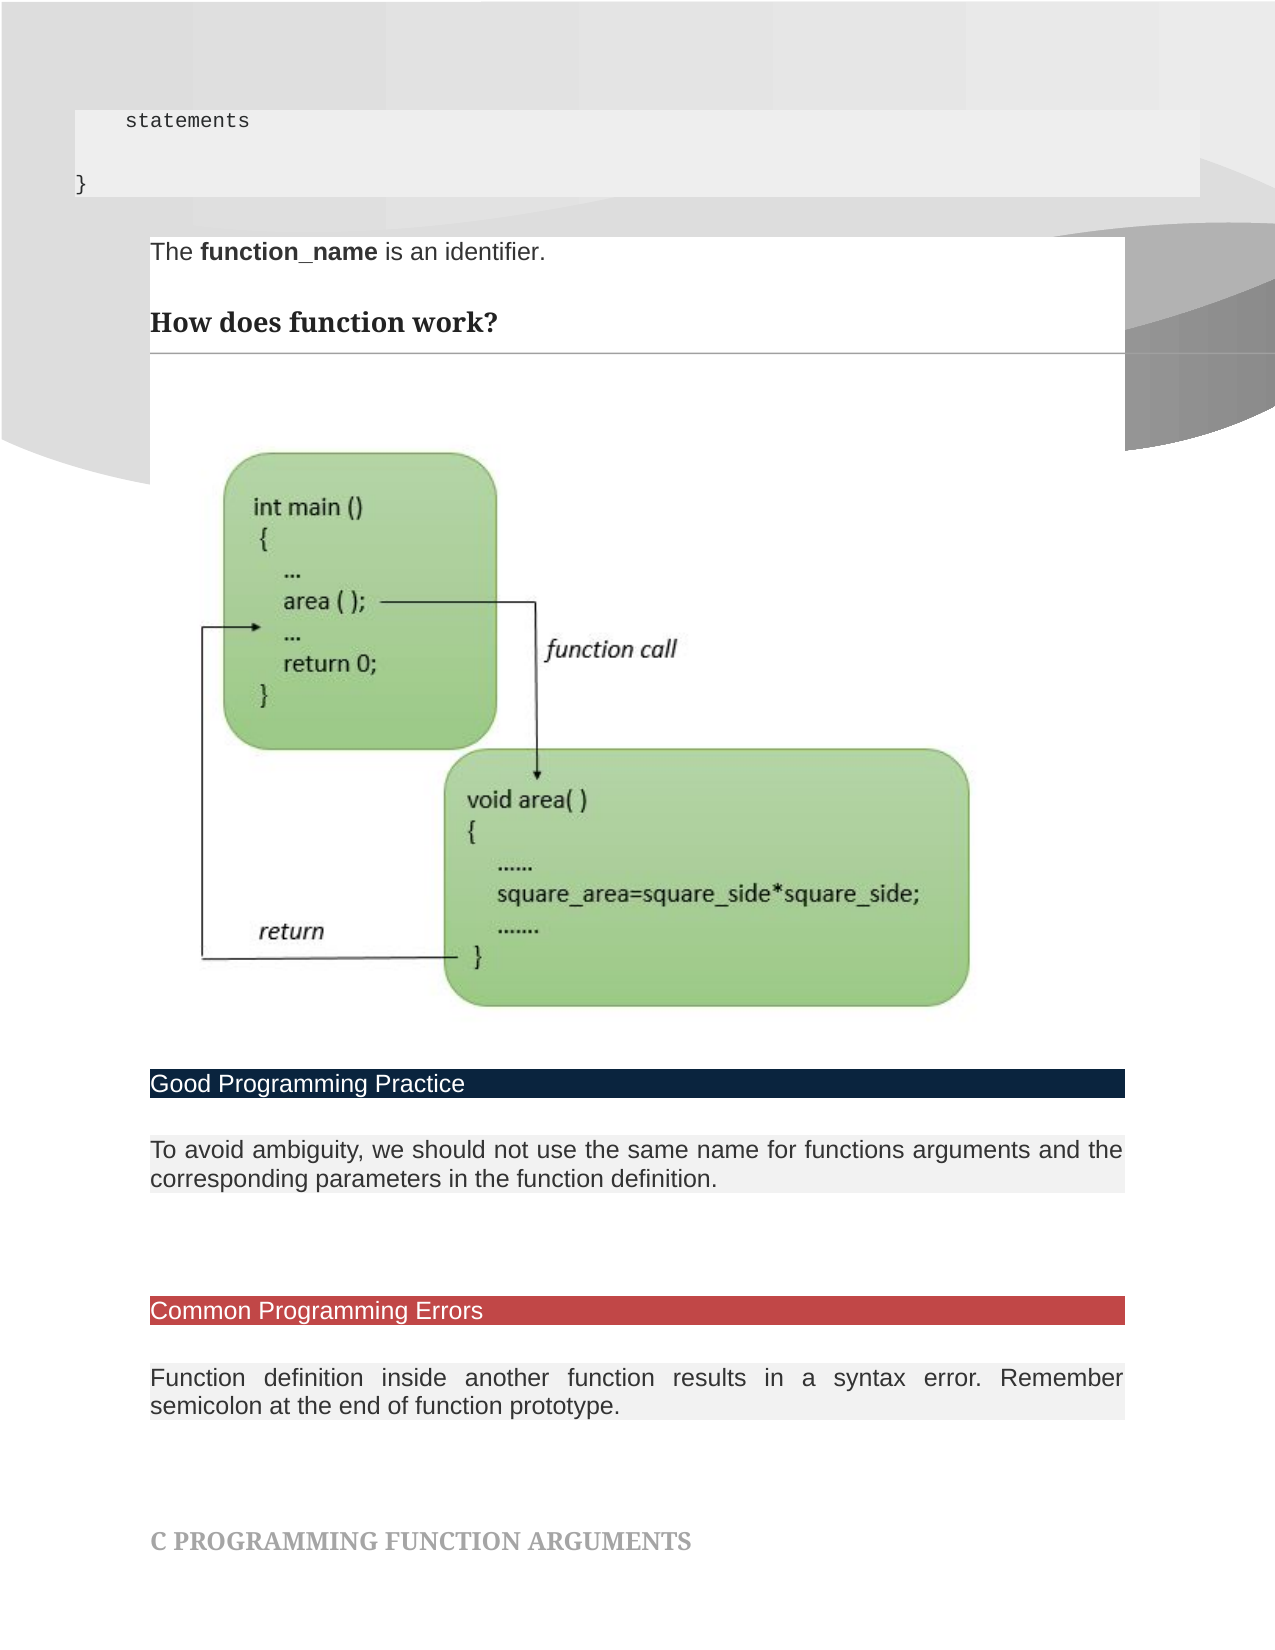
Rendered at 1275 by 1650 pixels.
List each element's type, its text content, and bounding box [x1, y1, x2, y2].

text Common Programming Errors [150, 1296, 1125, 1325]
subtitle C programming function arguments [150, 1524, 1125, 1558]
picture [150, 420, 1045, 1032]
subtitle How does function work? [150, 303, 1125, 340]
text Good Programming Practice [150, 1069, 1125, 1098]
text Function definition inside another function results in a syntax error. Remember semicolon at the end of function prototype. [150, 1363, 1125, 1420]
text To avoid ambiguity, we should not use the same name for functions arguments and the corresponding parameters in the function definition. [150, 1135, 1125, 1193]
text The function_name is an identifier. [150, 237, 1125, 266]
text } [75, 173, 1200, 197]
text statements [75, 110, 1200, 133]
